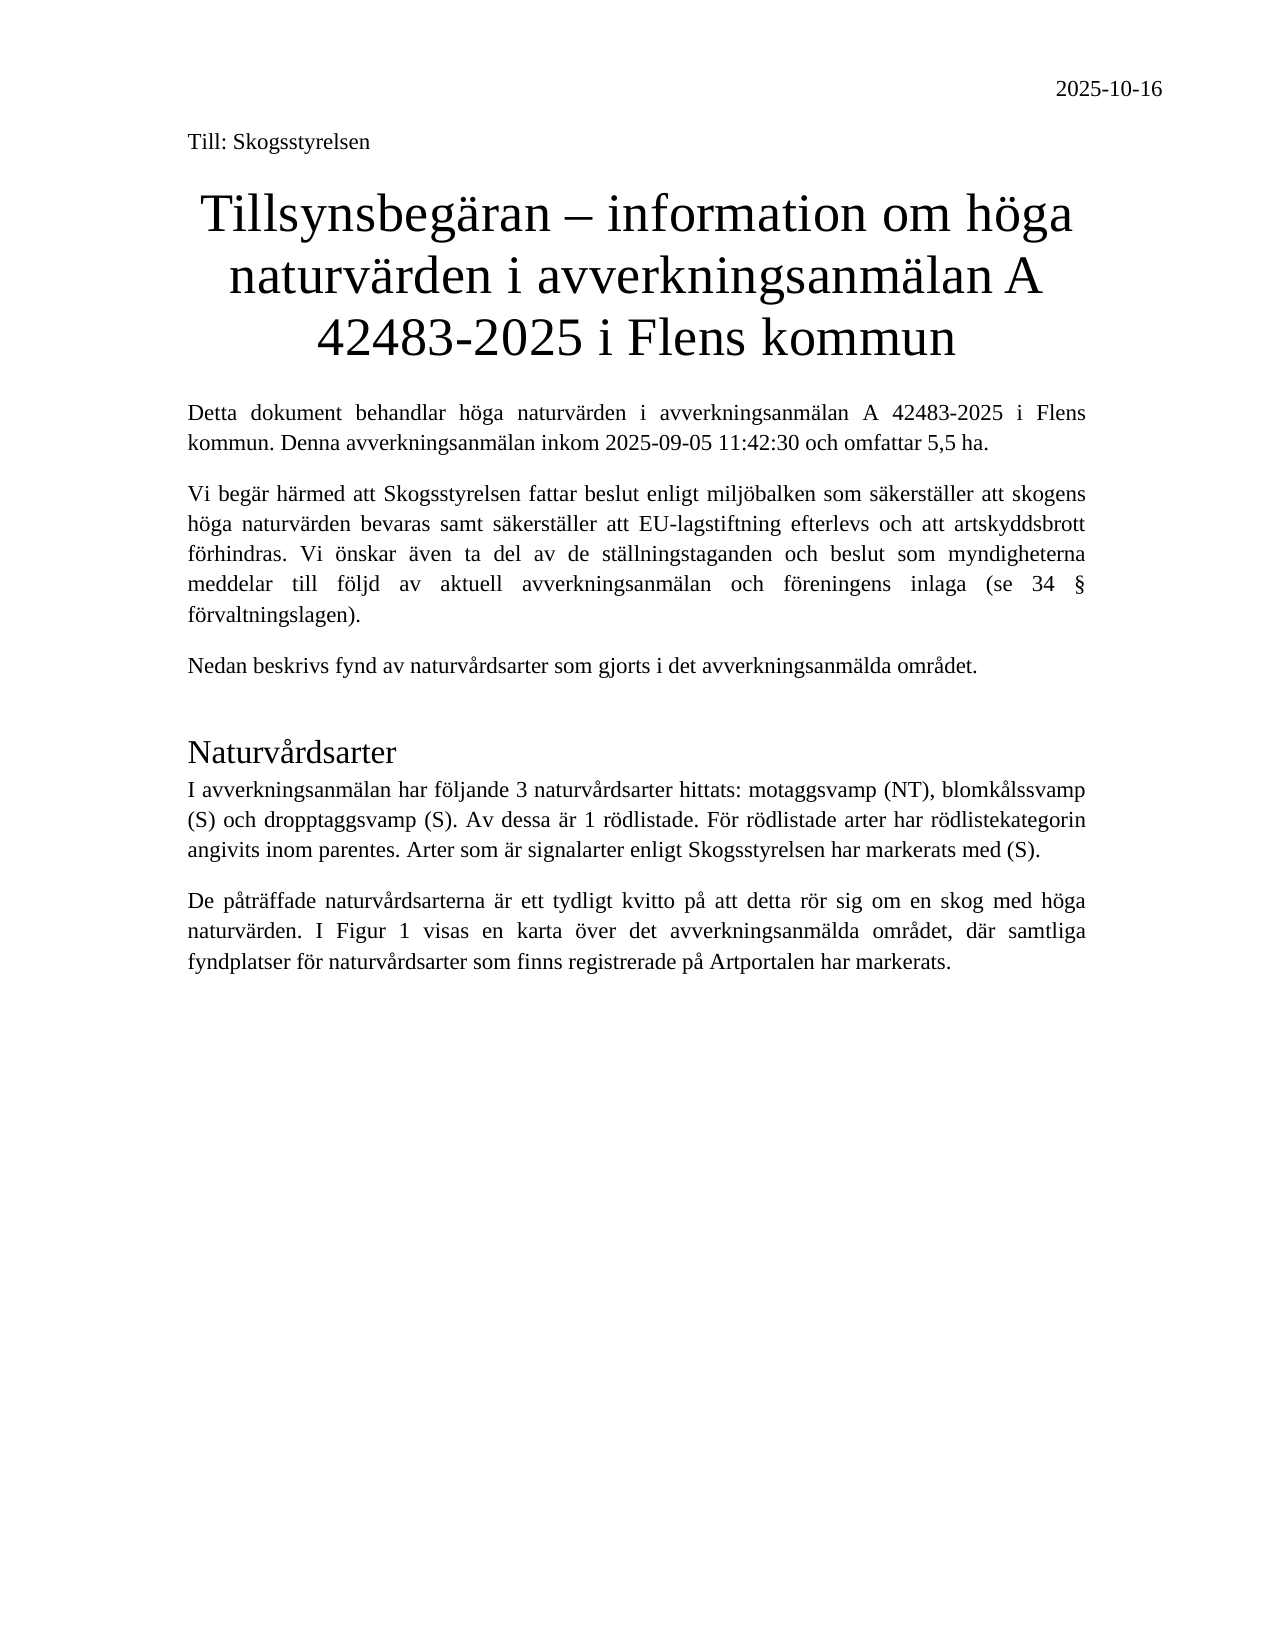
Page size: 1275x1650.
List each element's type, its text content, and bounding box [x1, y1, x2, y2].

text Nedan beskrivs fynd av naturvårdsarter som gjorts i det avverkningsanmälda området. [187, 652, 1087, 678]
text Vi begär härmed att Skogsstyrelsen fattar beslut enligt miljöbalken som säkerställer att skogens höga naturvärden bevaras samt säkerställer att EU-lagstiftning efterlevs och att artskyddsbrott förhindras. Vi önskar även ta del av de ställningstaganden och beslut som myndigheterna meddelar till följd av aktuell avverkningsanmälan och föreningens inlaga (se 34 § förvaltningslagen). [187, 480, 1087, 627]
text Detta dokument behandlar höga naturvärden i avverkningsanmälan A 42483-2025 i Flens kommun. Denna avverkningsanmälan inkom 2025-09-05 11:42:30 och omfattar 5,5 ha. [187, 398, 1087, 455]
text De påträffade naturvårdsarterna är ett tydligt kvitto på att detta rör sig om en skog med höga naturvärden. I Figur 1 visas en karta över det avverkningsanmälda området, där samtliga fyndplatser för naturvårdsarter som finns registrerade på Artportalen har markerats. [187, 887, 1087, 974]
title Tillsynsbegäran – information om höga naturvärden i avverkningsanmälan A 42483-2025 i Flens kommun [187, 180, 1087, 367]
text I avverkningsanmälan har följande 3 naturvårdsarter hittats: motaggsvamp (NT), blomkålssvamp (S) och dropptaggsvamp (S). Av dessa är 1 rödlistade. För rödlistade arter har rödlistekategorin angivits inom parentes. Arter som är signalarter enligt Skogsstyrelsen har markerats med (S). [187, 776, 1087, 863]
subtitle Naturvårdsarter [187, 732, 1087, 770]
